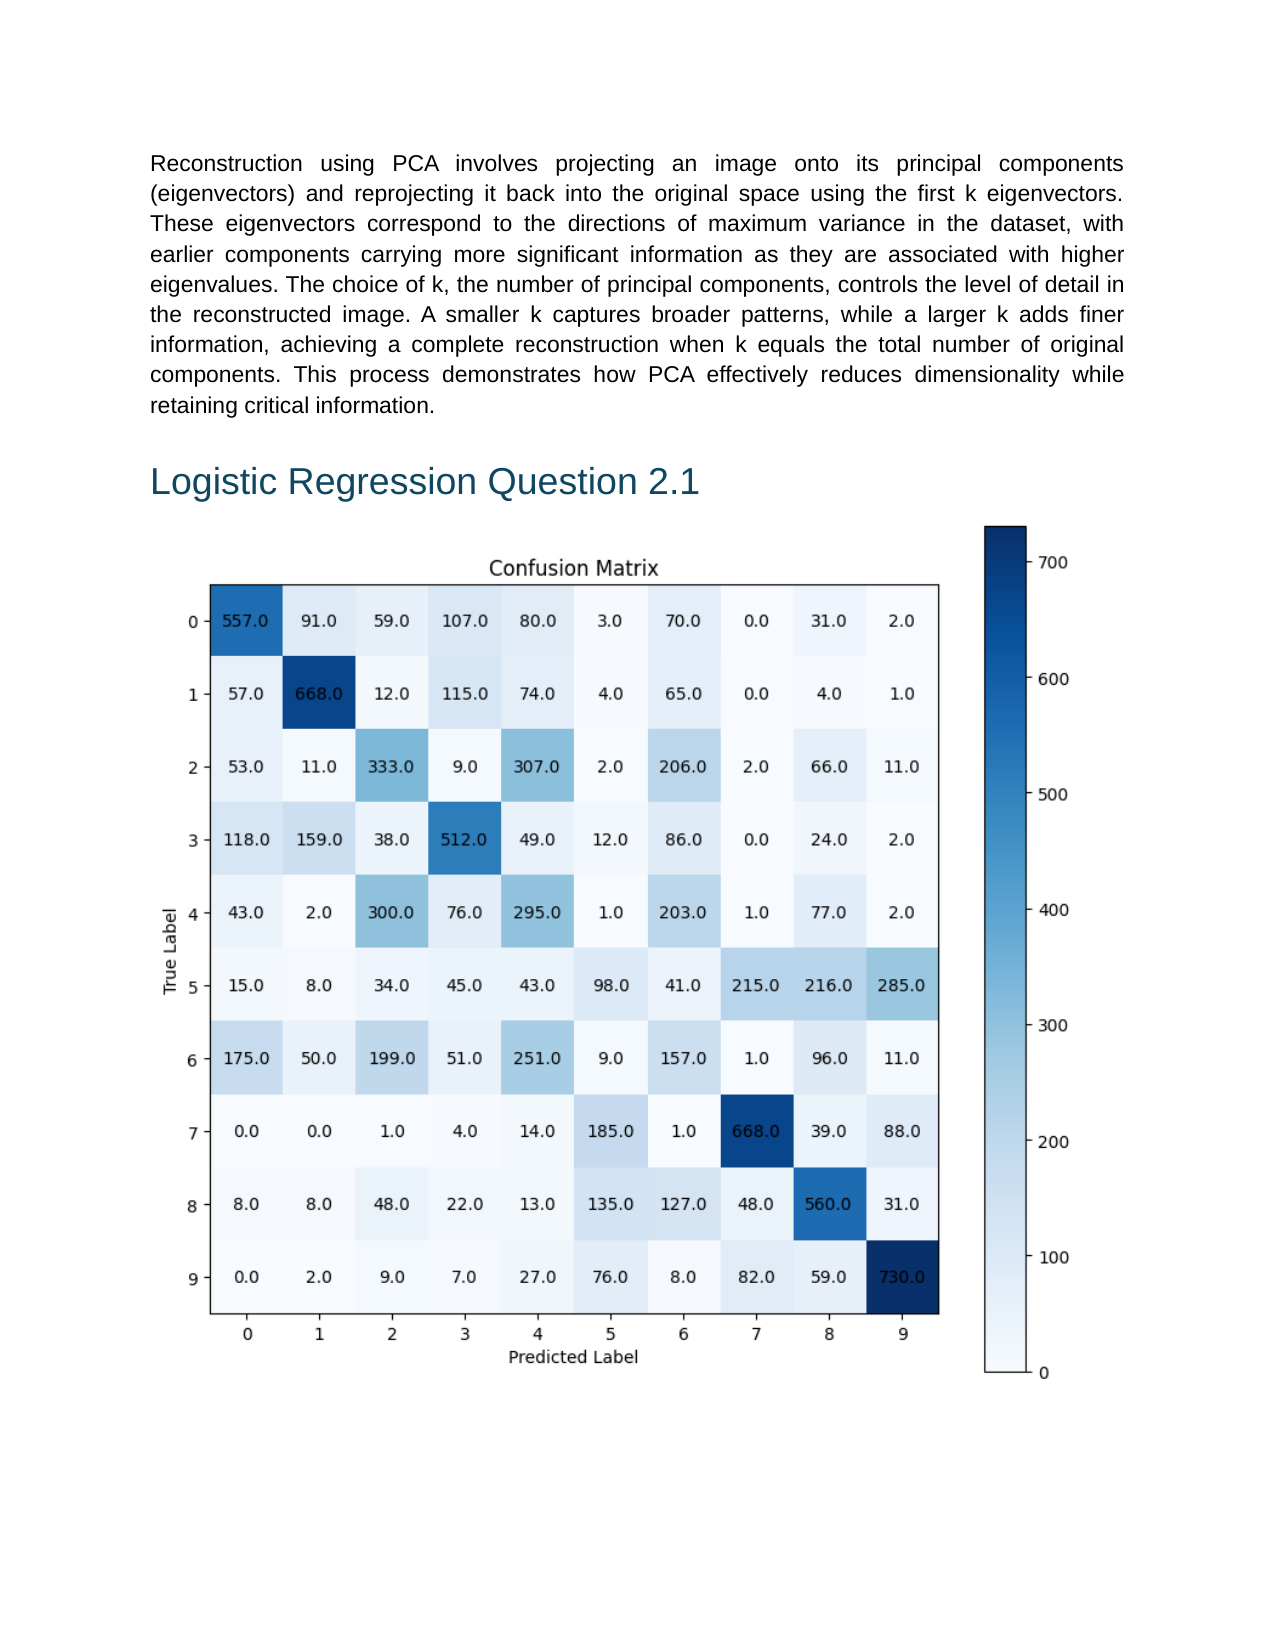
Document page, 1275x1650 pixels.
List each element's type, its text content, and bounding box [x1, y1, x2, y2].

subtitle Logistic Regression Question 2.1 [150, 459, 1125, 502]
text Reconstruction using PCA involves projecting an image onto its principal components (eigenvectors) and reprojecting it back into the original space using the first k eigenvectors. These eigenvectors correspond to the directions of maximum variance in the dataset, with earlier components carrying more significant information as they are associated with higher eigenvalues. The choice of k, the number of principal components, controls the level of detail in the reconstructed image. A smaller k captures broader patterns, while a larger k adds finer information, achieving a complete reconstruction when k equals the total number of original components. This process demonstrates how PCA effectively reduces dimensionality while retaining critical information. [150, 150, 1125, 418]
picture [150, 517, 1085, 1398]
